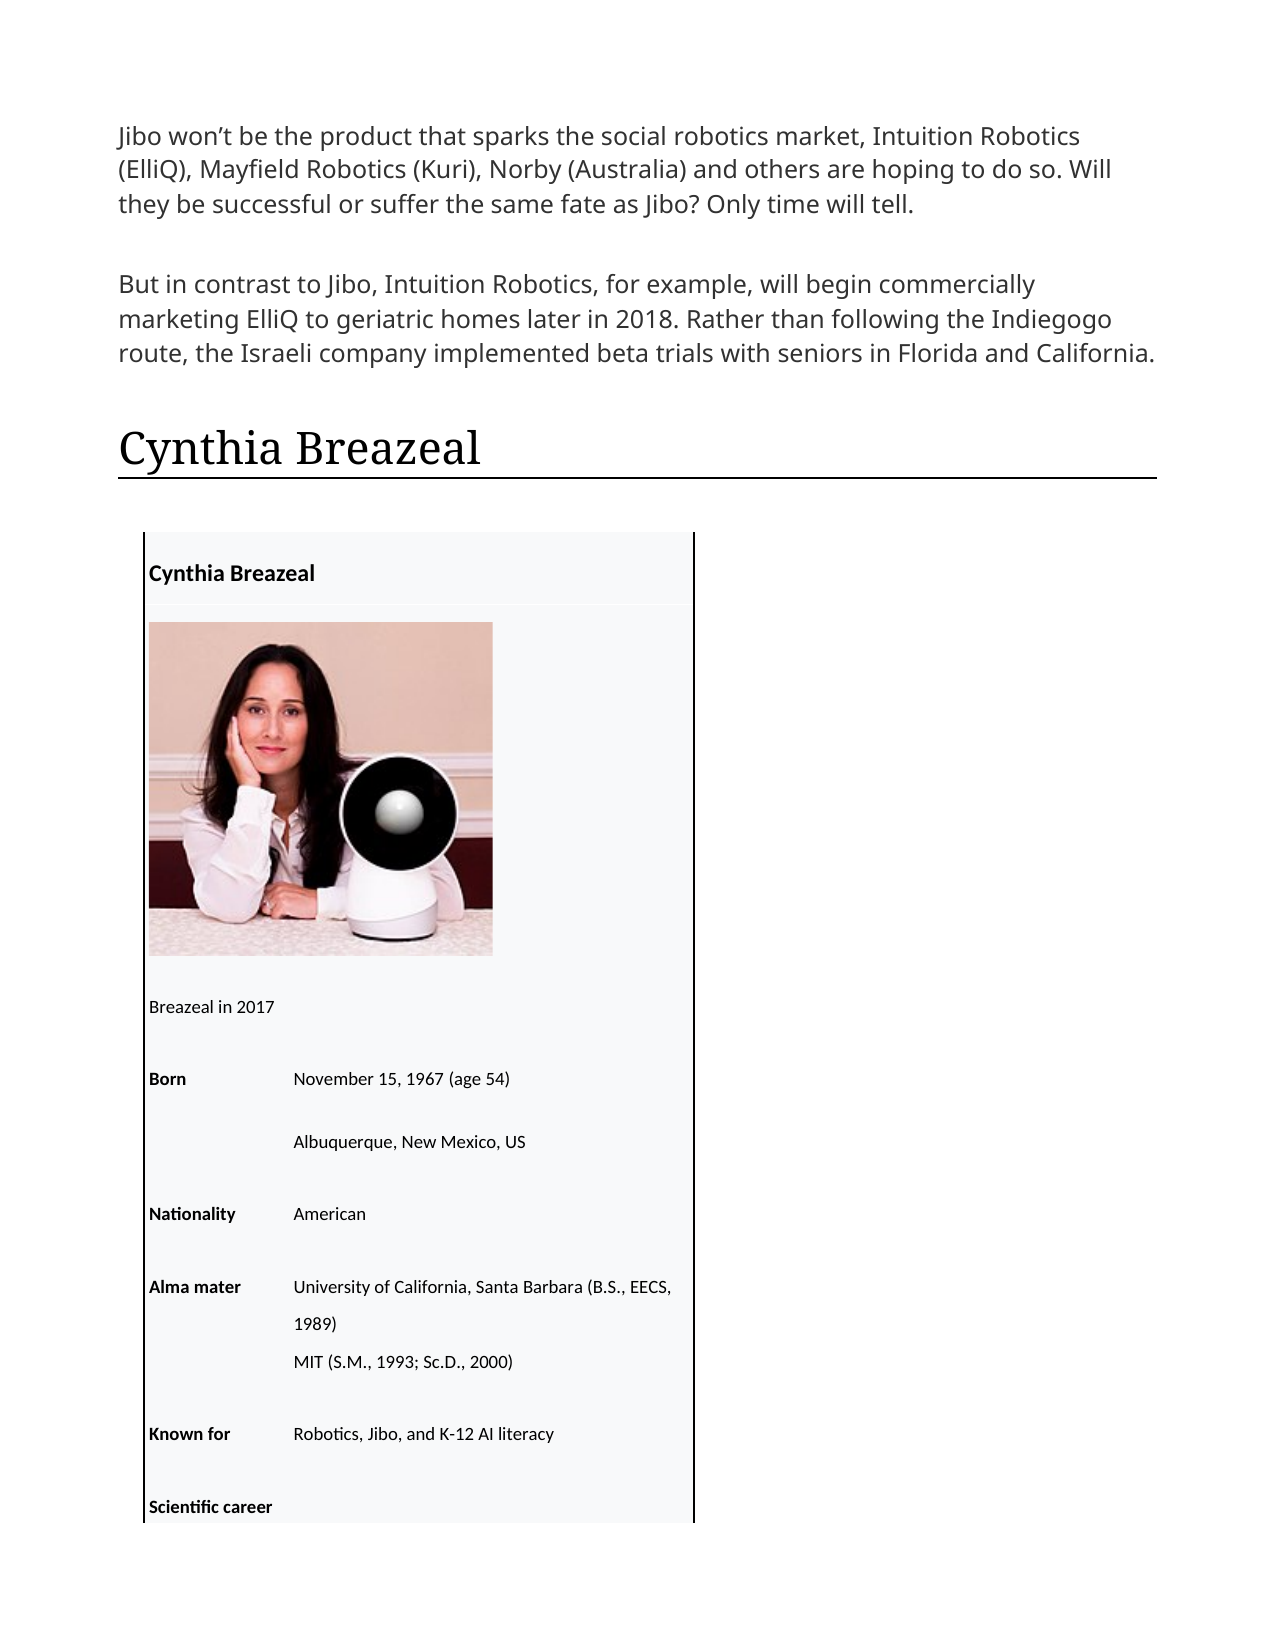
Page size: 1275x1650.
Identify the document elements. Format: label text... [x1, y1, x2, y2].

table_cell Alma mater [145, 1243, 288, 1390]
table_cell Known for [145, 1390, 288, 1463]
table_cell American [288, 1170, 693, 1243]
table_header Born [145, 1035, 288, 1170]
table_header November 15, 1967 (age 54) Albuquerque, New Mexico, US [288, 1035, 693, 1170]
table_cell Nationality [145, 1170, 288, 1243]
text Jibo won’t be the product that sparks the social robotics market, Intuition Robotics (ElliQ), Mayfield Robotics (Kuri), Norby (Australia) and others are hoping to do so. Will they be successful or suffer the same fate as Jibo? Only time will tell. [118, 118, 1157, 220]
table_header Scientific career [145, 1463, 693, 1523]
table_header Cynthia Breazeal [145, 532, 693, 604]
subtitle Cynthia Breazeal [118, 416, 1157, 477]
text But in contrast to Jibo, Intuition Robotics, for example, will begin commercially marketing ElliQ to geriatric homes later in 2018. Rather than following the Indiegogo route, the Israeli company implemented beta trials with seniors in Florida and California. [118, 267, 1157, 369]
table_cell Breazeal in 2017 [145, 605, 693, 1035]
table_cell University of California, Santa Barbara (B.S., EECS, 1989) MIT (S.M., 1993; Sc.D., 2000) [288, 1243, 693, 1390]
table_cell Robotics, Jibo, and K-12 AI literacy [288, 1390, 693, 1463]
picture [148, 622, 493, 956]
